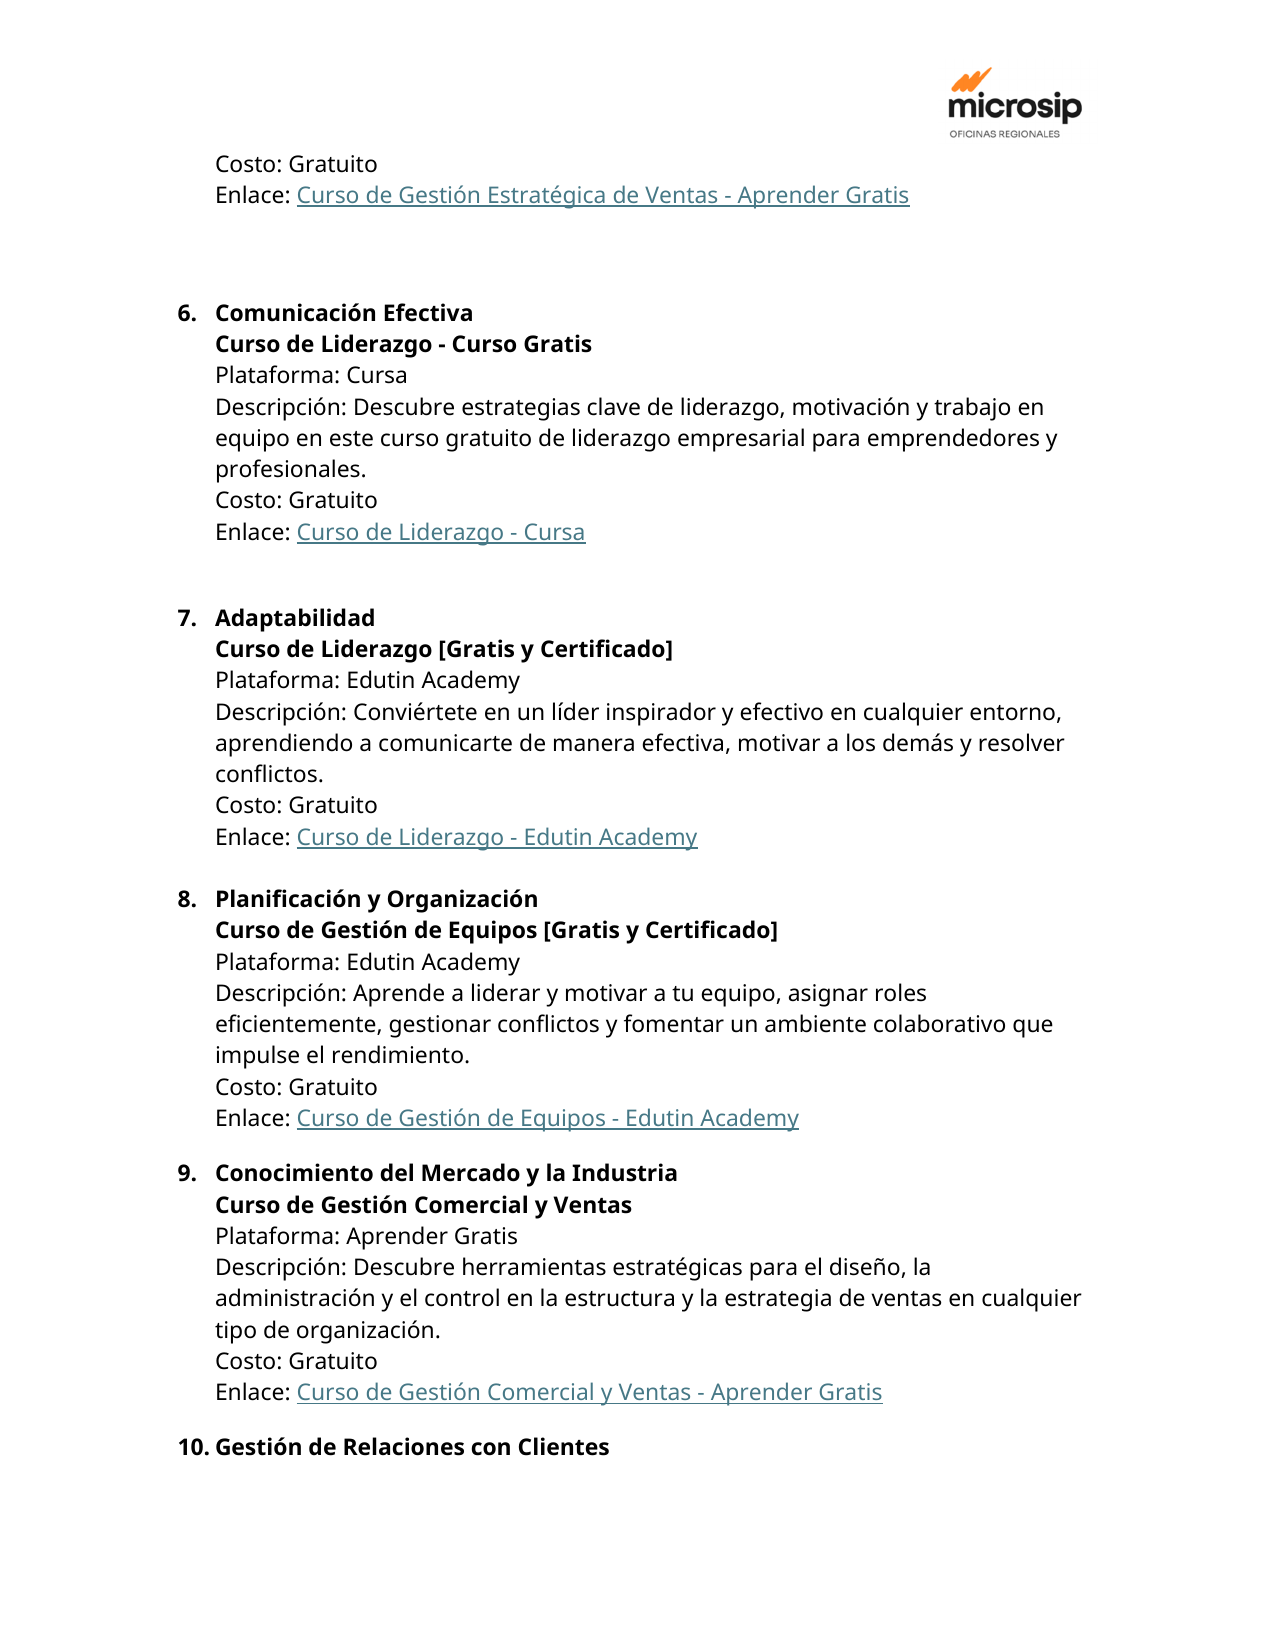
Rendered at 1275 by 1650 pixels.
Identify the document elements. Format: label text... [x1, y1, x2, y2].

text Curso de Gestión Comercial y Ventas Plataforma: Aprender Gratis Descripción: Descubre herramientas estratégicas para el diseño, la administración y el control en la estructura y la estrategia de ventas en cualquier tipo de organización. Costo: Gratuito Enlace: Curso de Gestión Comercial y Ventas - Aprender Gratis [215, 1188, 1098, 1431]
text Curso de Liderazgo [Gratis y Certificado] Plataforma: Edutin Academy Descripción: Conviértete en un líder inspirador y efectivo en cualquier entorno, aprendiendo a comunicarte de manera efectiva, motivar a los demás y resolver conflictos. Costo: Gratuito Enlace: Curso de Liderazgo - Edutin Academy [215, 633, 1098, 852]
list Comunicación Efectiva [177, 297, 1098, 328]
list Gestión de Relaciones con Clientes [177, 1431, 1098, 1463]
list Planificación y Organización [177, 883, 1098, 914]
picture [937, 59, 1098, 144]
text Curso de Gestión de Equipos [Gratis y Certificado] Plataforma: Edutin Academy Descripción: Aprende a liderar y motivar a tu equipo, asignar roles eficientemente, gestionar conflictos y fomentar un ambiente colaborativo que impulse el rendimiento. Costo: Gratuito Enlace: Curso de Gestión de Equipos - Edutin Academy [215, 914, 1098, 1157]
list Conocimiento del Mercado y la Industria [177, 1157, 1098, 1188]
list Adaptabilidad [177, 602, 1098, 633]
text Curso de Liderazgo - Curso Gratis Plataforma: Cursa Descripción: Descubre estrategias clave de liderazgo, motivación y trabajo en equipo en este curso gratuito de liderazgo empresarial para emprendedores y profesionales. Costo: Gratuito Enlace: Curso de Liderazgo - Cursa [215, 328, 1098, 571]
